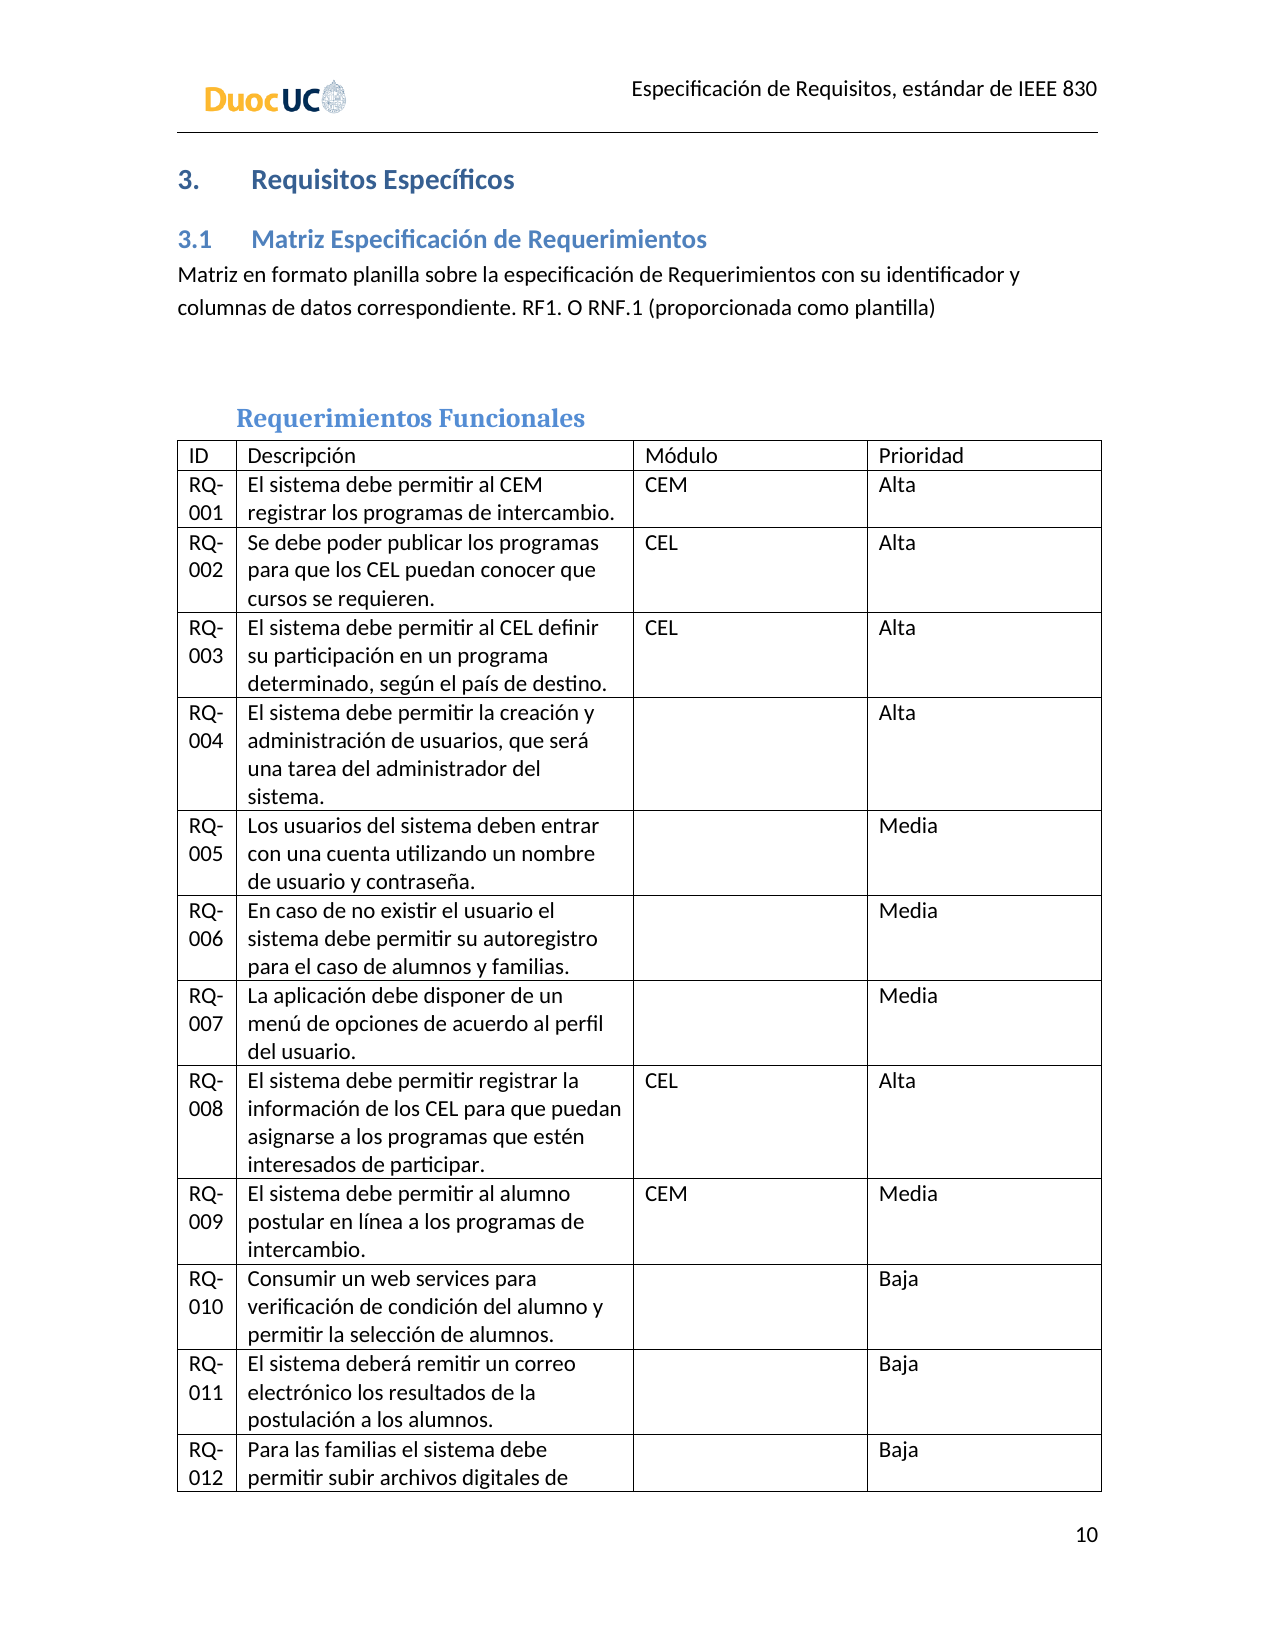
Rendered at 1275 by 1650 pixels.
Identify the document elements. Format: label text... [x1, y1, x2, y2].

table_cell RQ-011 [178, 1350, 236, 1434]
table_cell CEL [634, 613, 867, 697]
table_cell CEL [634, 1066, 867, 1178]
table_header Prioridad [868, 441, 1101, 469]
table_cell Baja [868, 1350, 1101, 1434]
table_cell RQ-004 [178, 698, 236, 810]
table_cell Media [868, 1179, 1101, 1263]
table_cell RQ-012 [178, 1435, 236, 1491]
table_cell RQ-009 [178, 1179, 236, 1263]
table_cell El sistema debe permitir la creación y administración de usuarios, que será una tarea del administrador del sistema. [237, 698, 633, 810]
table_cell CEM [634, 1179, 867, 1263]
table_cell RQ-007 [178, 981, 236, 1065]
subtitle 3. Requisitos Específicos [177, 161, 1098, 197]
table_cell [634, 981, 867, 1065]
table_cell RQ-010 [178, 1265, 236, 1348]
table_cell CEL [634, 528, 867, 612]
table_cell Alta [868, 613, 1101, 697]
table_cell El sistema debe permitir registrar la información de los CEL para que puedan asignarse a los programas que estén interesados de participar. [237, 1066, 633, 1178]
table_header ID [178, 441, 236, 469]
subtitle Requerimientos Funcionales [236, 403, 1098, 434]
table_cell RQ-008 [178, 1066, 236, 1178]
table_cell Alta [868, 698, 1101, 810]
table_cell Alta [868, 471, 1101, 527]
table_cell Los usuarios del sistema deben entrar con una cuenta utilizando un nombre de usuario y contraseña. [237, 811, 633, 895]
table_cell El sistema debe permitir al CEL definir su participación en un programa determinado, según el país de destino. [237, 613, 633, 697]
table_cell El sistema debe permitir al CEM registrar los programas de intercambio. [237, 471, 633, 527]
table_cell [634, 811, 867, 895]
table_cell Media [868, 811, 1101, 895]
table_cell Media [868, 896, 1101, 980]
table_cell RQ-006 [178, 896, 236, 980]
table_cell Alta [868, 528, 1101, 612]
table_cell [634, 698, 867, 810]
table_header Módulo [634, 441, 867, 469]
table_cell Baja [868, 1265, 1101, 1348]
text Matriz en formato planilla sobre la especificación de Requerimientos con su identificador y columnas de datos correspondiente. RF1. O RNF.1 (proporcionada como plantilla) [177, 261, 1098, 321]
table_cell El sistema deberá remitir un correo electrónico los resultados de la postulación a los alumnos. [237, 1350, 633, 1434]
table_cell Consumir un web services para verificación de condición del alumno y permitir la selección de alumnos. [237, 1265, 633, 1348]
table_cell El sistema debe permitir al alumno postular en línea a los programas de intercambio. [237, 1179, 633, 1263]
table_cell Media [868, 981, 1101, 1065]
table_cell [237, 1435, 633, 1491]
table_cell La aplicación debe disponer de un menú de opciones de acuerdo al perfil del usuario. [237, 981, 633, 1065]
table_cell RQ-002 [178, 528, 236, 612]
table_cell RQ-001 [178, 471, 236, 527]
picture [198, 76, 351, 116]
table_cell CEM [634, 471, 867, 527]
table_cell [634, 1265, 867, 1348]
table_cell RQ-005 [178, 811, 236, 895]
table_cell Se debe poder publicar los programas para que los CEL puedan conocer que cursos se requieren. [237, 528, 633, 612]
table_cell [634, 1350, 867, 1434]
table_header Descripción [237, 441, 633, 469]
table_cell En caso de no existir el usuario el sistema debe permitir su autoregistro para el caso de alumnos y familias. [237, 896, 633, 980]
table_cell [634, 1435, 867, 1491]
subtitle 3.1 Matriz Especificación de Requerimientos [177, 223, 1098, 256]
table_cell RQ-003 [178, 613, 236, 697]
table_cell Alta [868, 1066, 1101, 1178]
table_cell Baja [868, 1435, 1101, 1491]
table_cell [634, 896, 867, 980]
